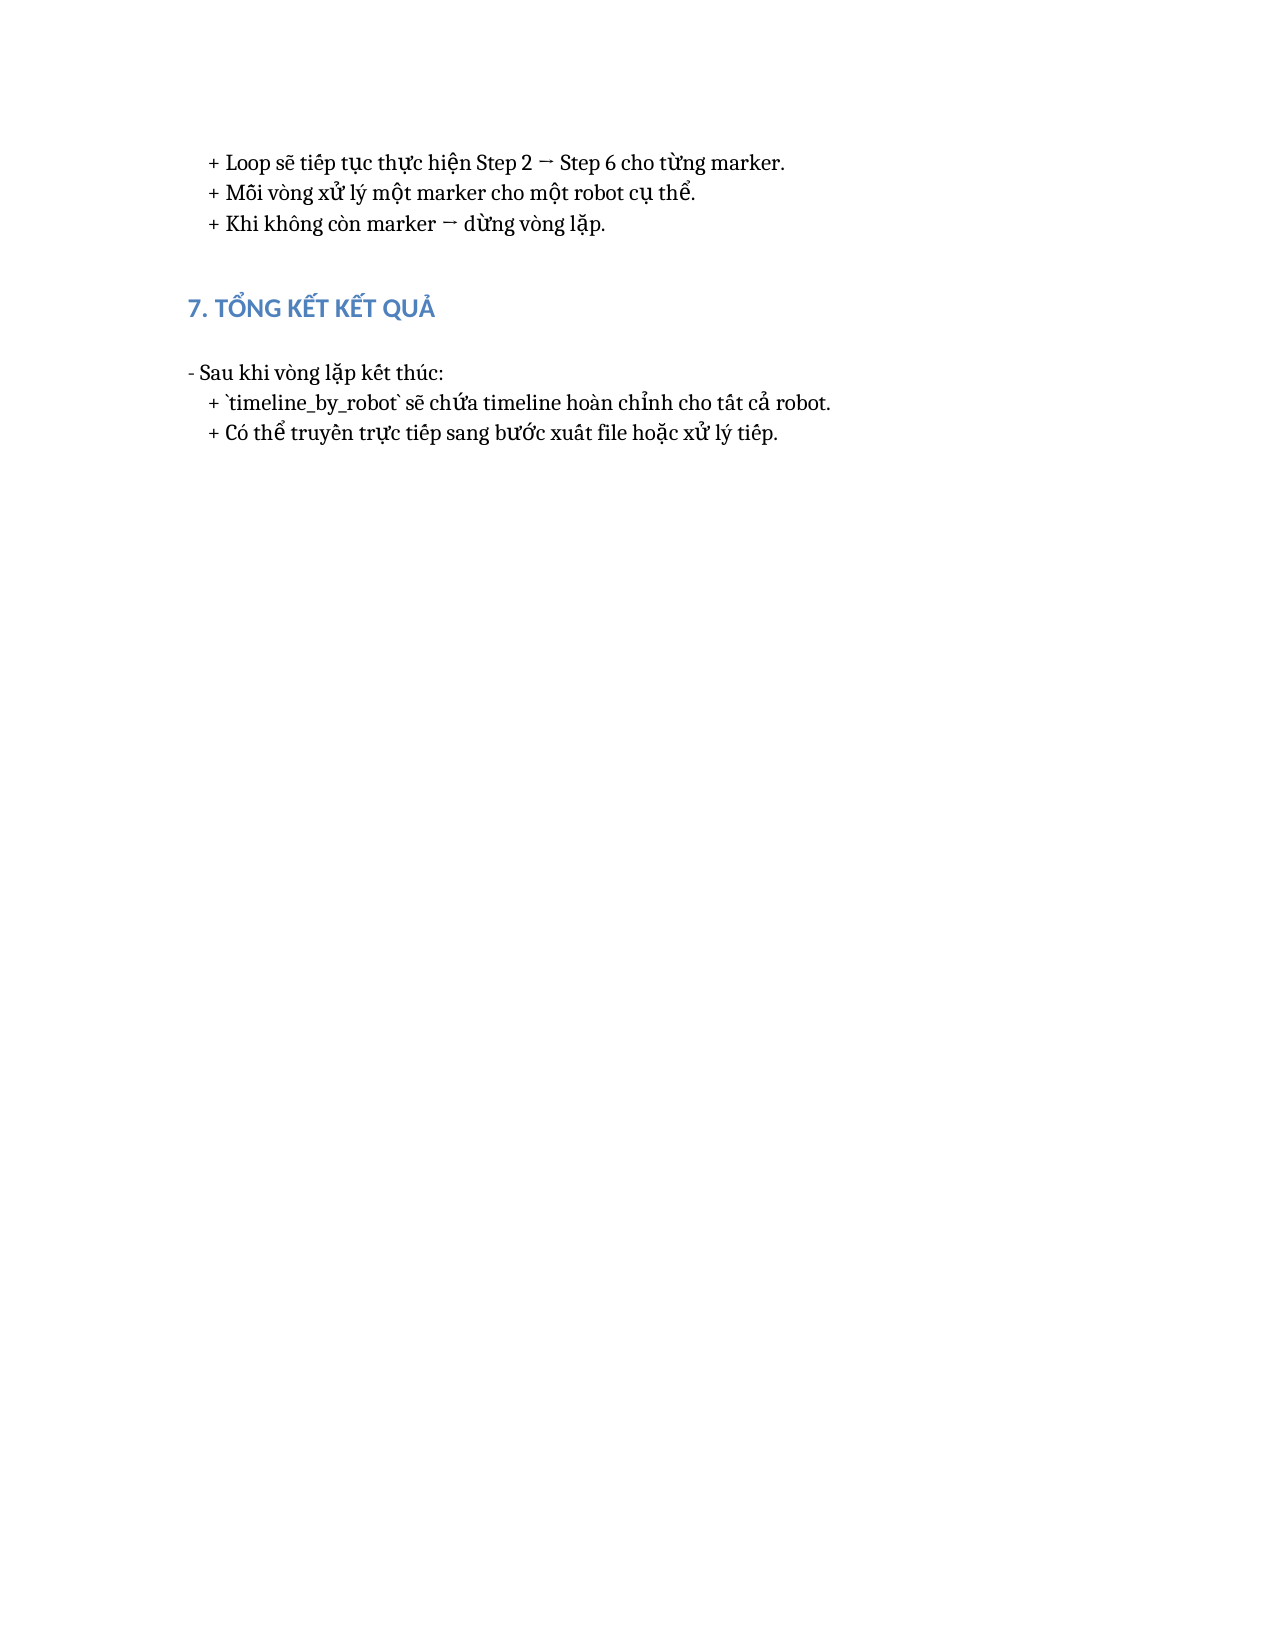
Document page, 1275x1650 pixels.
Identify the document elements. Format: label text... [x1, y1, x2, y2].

text - Sau khi vòng lặp kết thúc: + `timeline_by_robot` sẽ chứa timeline hoàn chỉnh cho tất cả robot. + Có thể truyền trực tiếp sang bước xuất file hoặc xử lý tiếp. [187, 329, 1087, 477]
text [187, 150, 1087, 267]
subtitle 7. TỔNG KẾT KẾT QUẢ [187, 292, 1087, 325]
